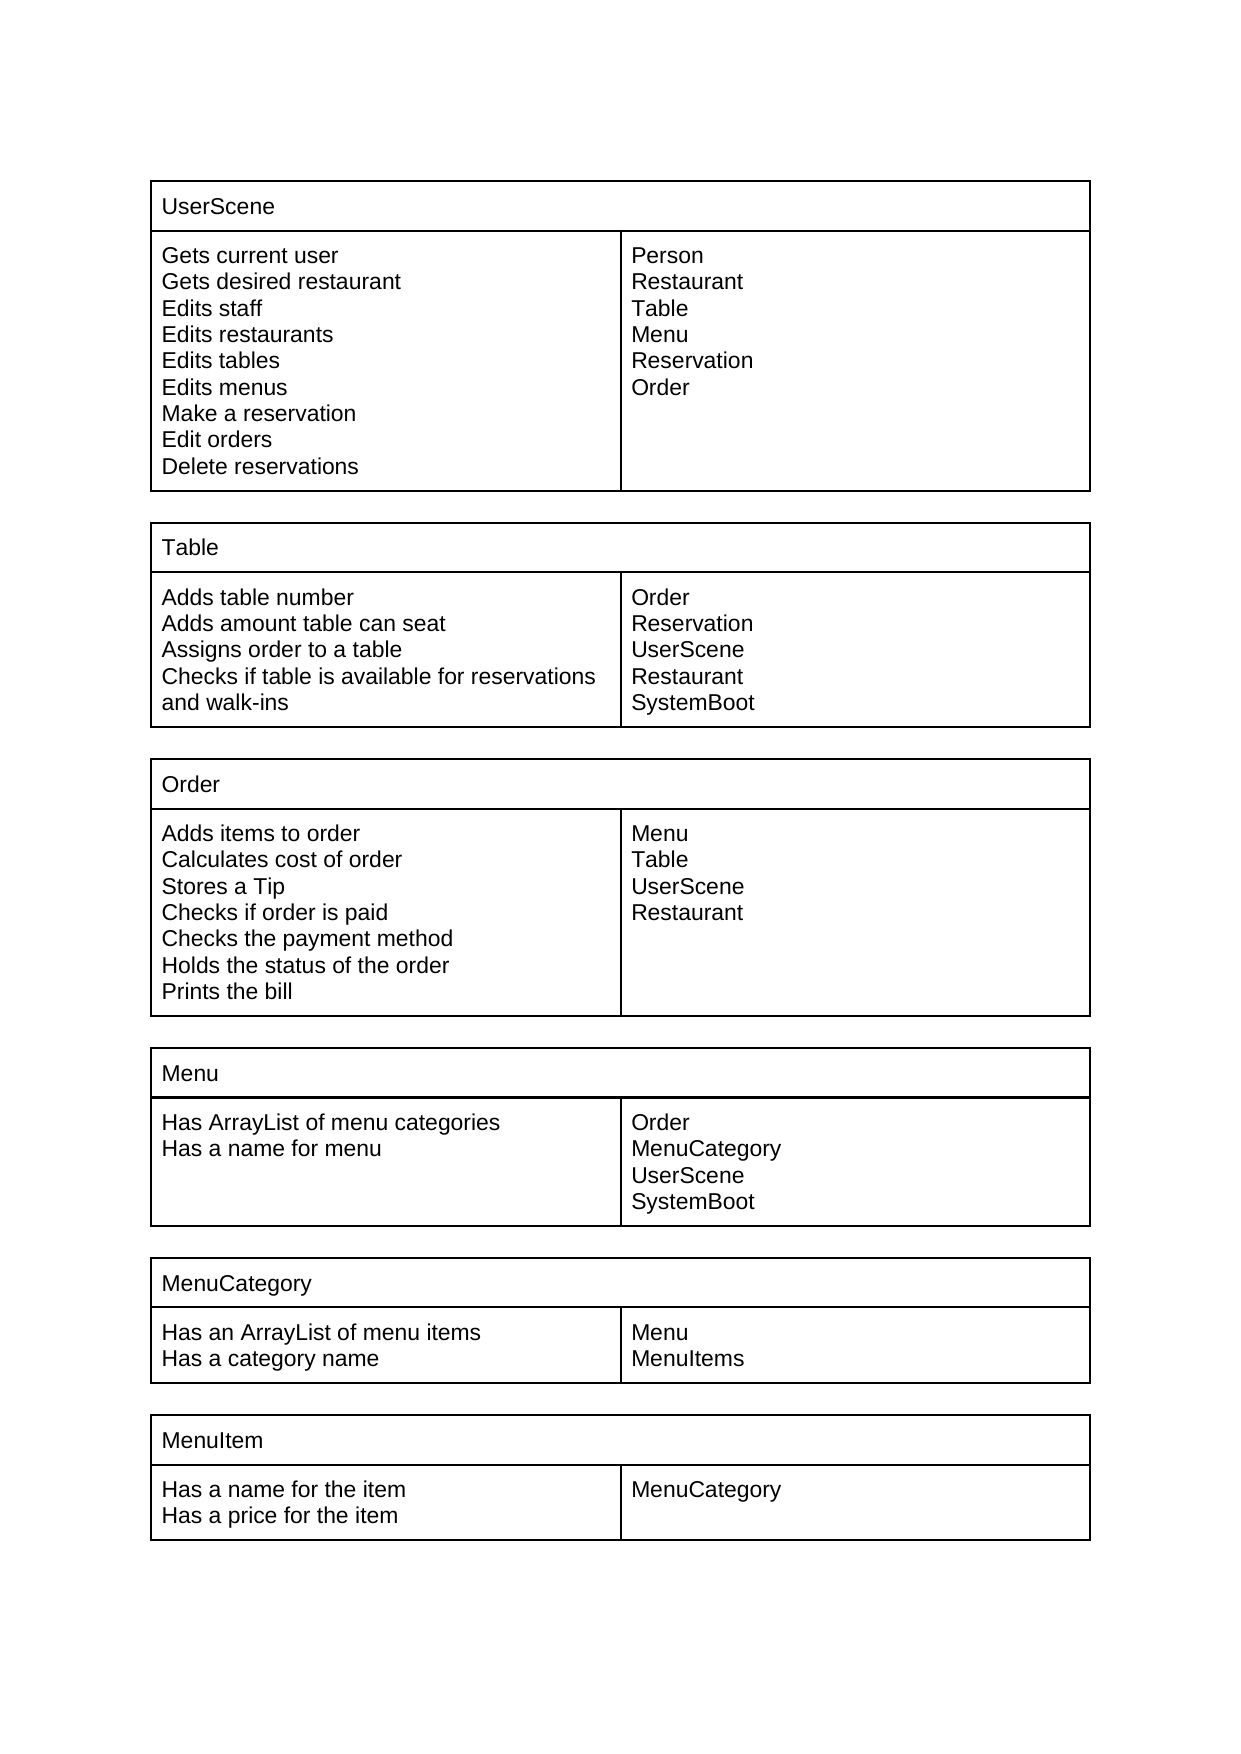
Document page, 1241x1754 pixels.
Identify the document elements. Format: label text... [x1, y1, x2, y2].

table_header MenuItem [152, 1416, 1089, 1463]
table_cell Menu MenuItems [622, 1308, 1089, 1382]
table_header MenuCategory [152, 1259, 1089, 1306]
table_header Order [152, 760, 1089, 807]
table_cell Has ArrayList of menu categories Has a name for menu [152, 1099, 620, 1225]
table_cell Menu Table UserScene Restaurant [622, 810, 1089, 1015]
table_cell Has an ArrayList of menu items Has a category name [152, 1308, 620, 1382]
table_cell Gets current user Gets desired restaurant Edits staff Edits restaurants Edits tables Edits menus Make a reservation Edit orders Delete reservations [152, 232, 620, 489]
table_header UserScene [152, 182, 1089, 229]
table_cell Adds items to order Calculates cost of order Stores a Tip Checks if order is paid Checks the payment method Holds the status of the order Prints the bill [152, 810, 620, 1015]
table_cell MenuCategory [622, 1466, 1089, 1539]
table_cell Order Reservation UserScene Restaurant SystemBoot [622, 573, 1089, 726]
table_header Menu [152, 1049, 1089, 1096]
table_header Table [152, 524, 1089, 571]
table_cell Adds table number Adds amount table can seat Assigns order to a table Checks if table is available for reservations and walk-ins [152, 573, 620, 726]
table_cell Order MenuCategory UserScene SystemBoot [622, 1099, 1089, 1225]
table_cell Person Restaurant Table Menu Reservation Order [622, 232, 1089, 489]
table_cell Has a name for the item Has a price for the item [152, 1466, 620, 1539]
